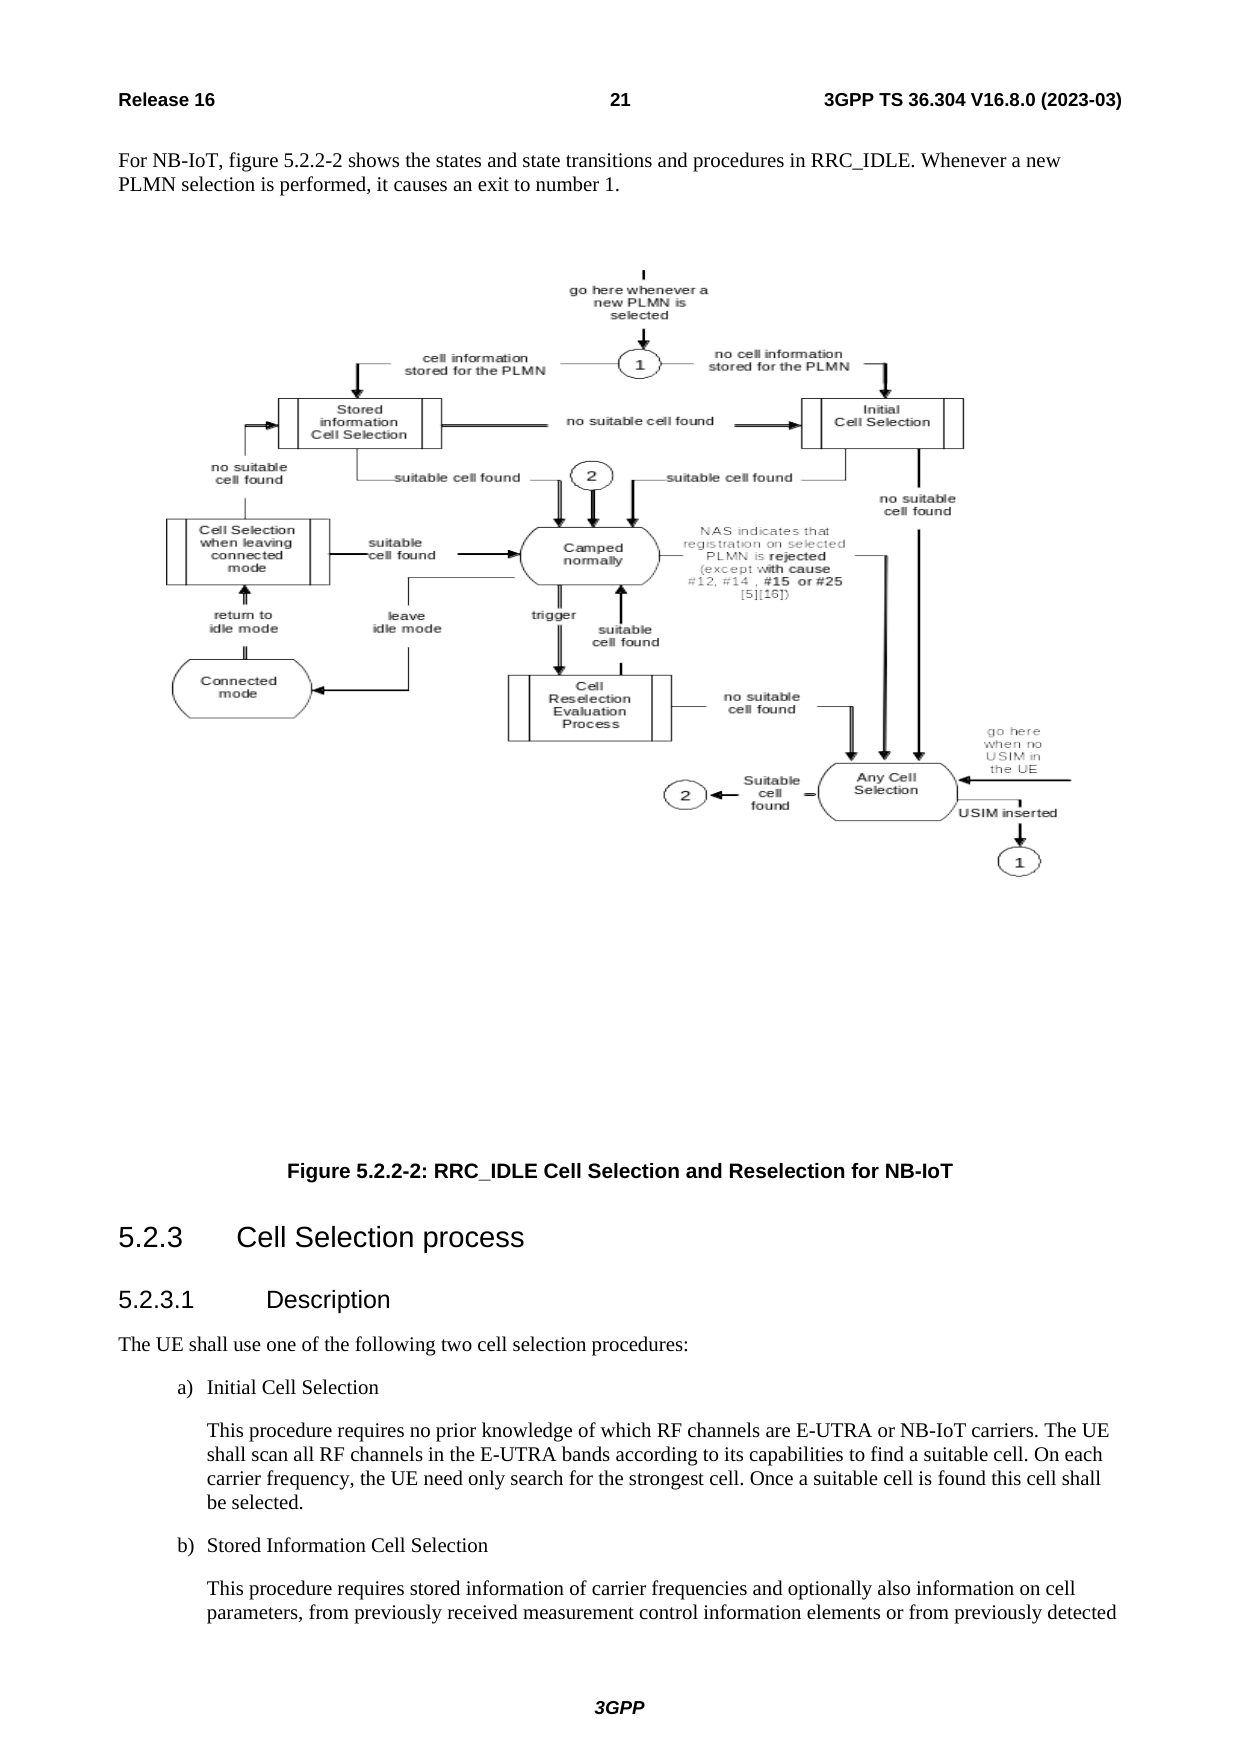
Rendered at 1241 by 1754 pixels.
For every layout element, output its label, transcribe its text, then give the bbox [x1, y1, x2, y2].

subtitle 5.2.3.1 Description [118, 1285, 1122, 1314]
text The UE shall use one of the following two cell selection procedures: [118, 1332, 1122, 1356]
subtitle 5.2.3 Cell Selection process [118, 1220, 1122, 1254]
text This procedure requires no prior knowledge of which RF channels are E-UTRA or NB-IoT carriers. The UE shall scan all RF channels in the E-UTRA bands according to its capabilities to find a suitable cell. On each carrier frequency, the UE need only search for the strongest cell. Once a suitable cell is found this cell shall be selected. [177, 1418, 1122, 1514]
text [177, 1576, 1122, 1624]
text Figure 5.2.2-2: RRC_IDLE Cell Selection and Reselection for NB-IoT [118, 1159, 1122, 1183]
text For NB-IoT, figure 5.2.2-2 shows the states and state transitions and procedures in RRC_IDLE. Whenever a new PLMN selection is performed, it causes an exit to number 1. [118, 147, 1122, 196]
text b) Stored Information Cell Selection [177, 1533, 1122, 1557]
text a) Initial Cell Selection [177, 1375, 1122, 1399]
